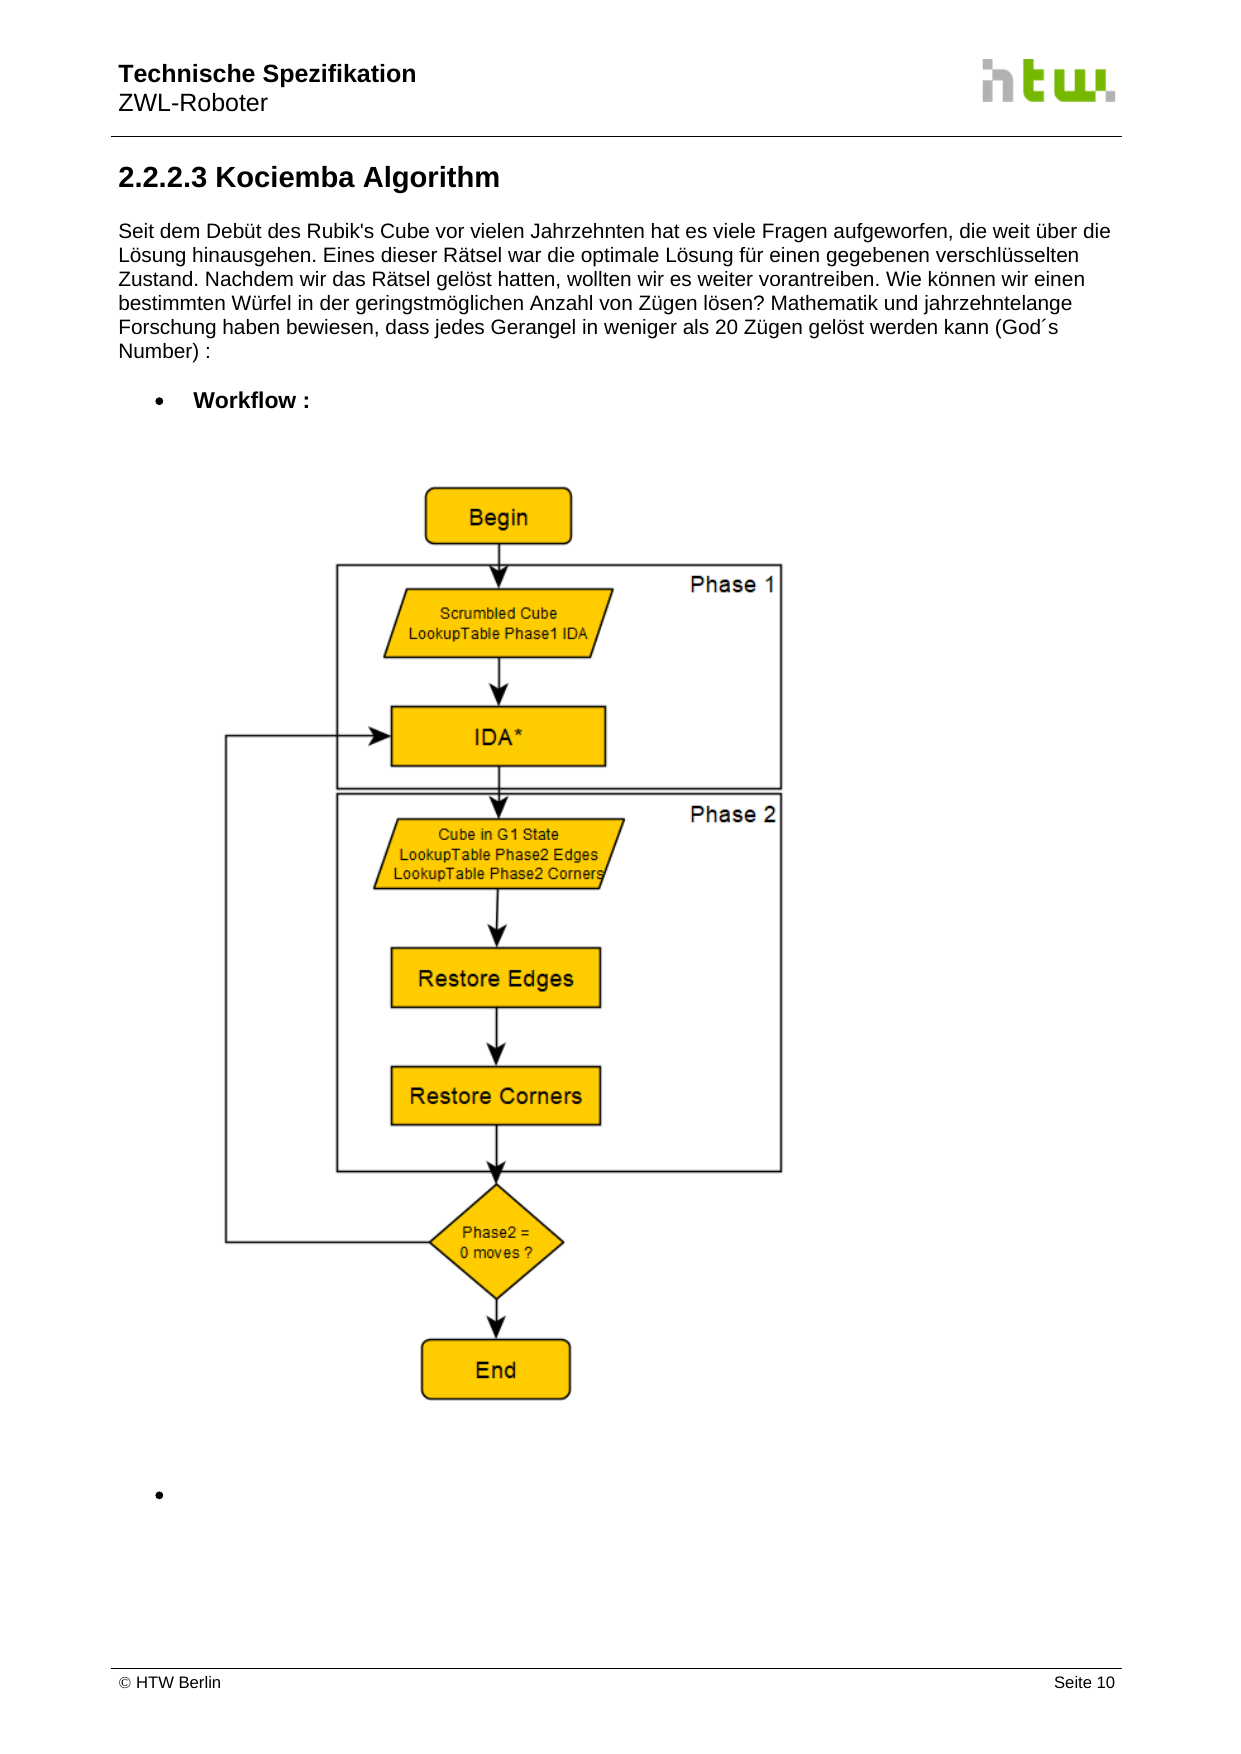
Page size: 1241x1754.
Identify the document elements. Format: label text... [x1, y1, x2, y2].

text Seit dem Debüt des Rubik's Cube vor vielen Jahrzehnten hat es viele Fragen aufgeworfen, die weit über die Lösung hinausgehen. Eines dieser Rätsel war die optimale Lösung für einen gegebenen verschlüsselten Zustand. Nachdem wir das Rätsel gelöst hatten, wollten wir es weiter vorantreiben. Wie können wir einen bestimmten Würfel in der geringstmöglichen Anzahl von Zügen lösen? Mathematik und jahrzehntelange Forschung haben bewiesen, dass jedes Gerangel in weniger als 20 Zügen gelöst werden kann (God´s Number) : [118, 219, 1122, 363]
text 2.2.2.3 Kociemba Algorithm [118, 160, 1122, 194]
picture [982, 59, 1116, 102]
picture [118, 413, 902, 1449]
list Workflow : [156, 387, 1122, 413]
